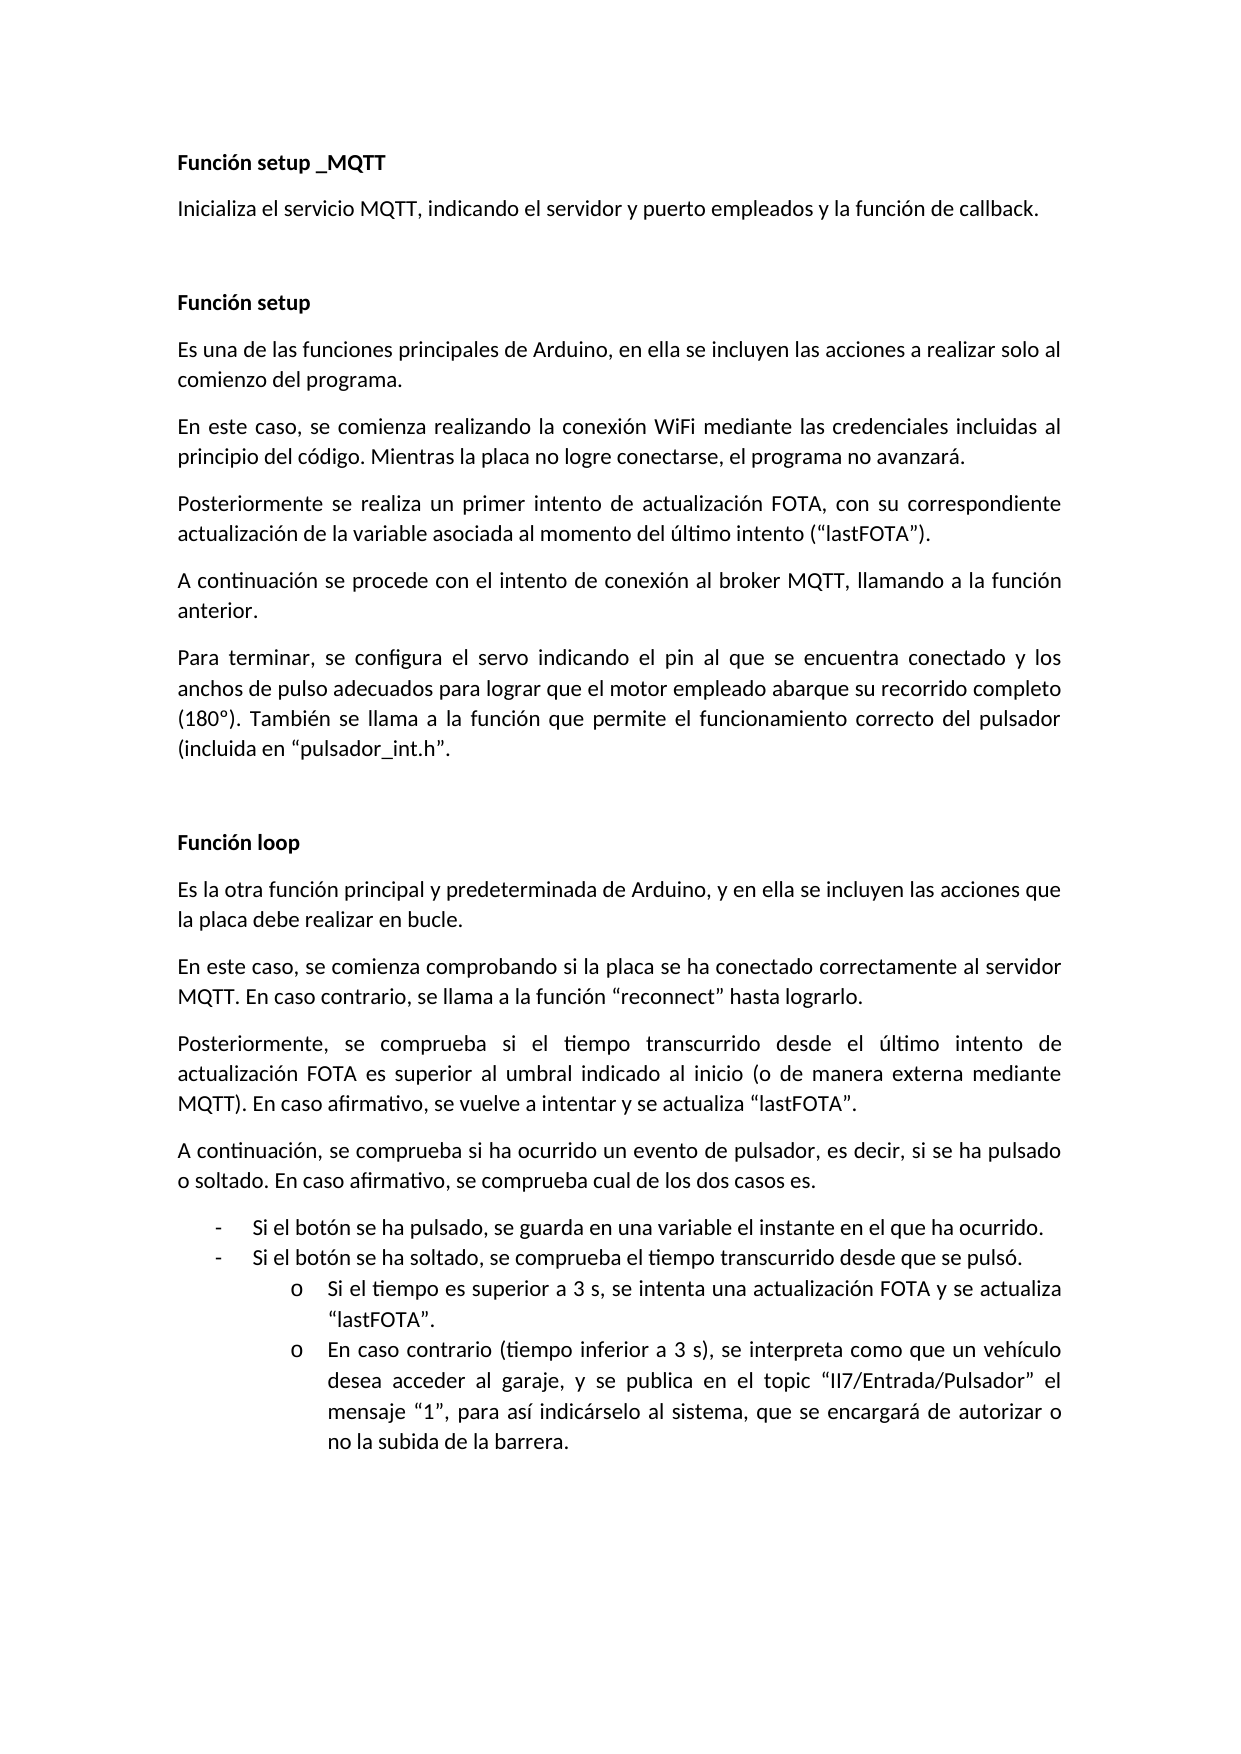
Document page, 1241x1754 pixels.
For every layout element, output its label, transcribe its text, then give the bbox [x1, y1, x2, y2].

text A continuación, se comprueba si ha ocurrido un evento de pulsador, es decir, si se ha pulsado o soltado. En caso afirmativo, se comprueba cual de los dos casos es. [177, 1136, 1063, 1194]
text Para terminar, se configura el servo indicando el pin al que se encuentra conectado y los anchos de pulso adecuados para lograr que el motor empleado abarque su recorrido completo (180º). También se llama a la función que permite el funcionamiento correcto del pulsador (incluida en “pulsador_int.h”. [177, 643, 1063, 762]
text En este caso, se comienza realizando la conexión WiFi mediante las credenciales incluidas al principio del código. Mientras la placa no logre conectarse, el programa no avanzará. [177, 412, 1063, 470]
text Inicializa el servicio MQTT, indicando el servidor y puerto empleados y la función de callback. [177, 194, 1063, 222]
text Es la otra función principal y predeterminada de Arduino, y en ella se incluyen las acciones que la placa debe realizar en bucle. [177, 875, 1063, 933]
text Función loop [177, 828, 1063, 856]
text A continuación se procede con el intento de conexión al broker MQTT, llamando a la función anterior. [177, 566, 1063, 624]
list Si el botón se ha soltado, se comprueba el tiempo transcurrido desde que se pulsó. [215, 1243, 1063, 1271]
text En este caso, se comienza comprobando si la placa se ha conectado correctamente al servidor MQTT. En caso contrario, se llama a la función “reconnect” hasta lograrlo. [177, 952, 1063, 1010]
list En caso contrario (tiempo inferior a 3 s), se interpreta como que un vehículo desea acceder al garaje, y se publica en el topic “II7/Entrada/Pulsador” el mensaje “1”, para así indicárselo al sistema, que se encargará de autorizar o no la subida de la barrera. [290, 1335, 1063, 1455]
text Es una de las funciones principales de Arduino, en ella se incluyen las acciones a realizar solo al comienzo del programa. [177, 335, 1063, 393]
text Posteriormente, se comprueba si el tiempo transcurrido desde el último intento de actualización FOTA es superior al umbral indicado al inicio (o de manera externa mediante MQTT). En caso afirmativo, se vuelve a intentar y se actualiza “lastFOTA”. [177, 1029, 1063, 1117]
list Si el tiempo es superior a 3 s, se intenta una actualización FOTA y se actualiza “lastFOTA”. [290, 1274, 1063, 1333]
list Si el botón se ha pulsado, se guarda en una variable el instante en el que ha ocurrido. [215, 1213, 1063, 1241]
text Posteriormente se realiza un primer intento de actualización FOTA, con su correspondiente actualización de la variable asociada al momento del último intento (“lastFOTA”). [177, 489, 1063, 547]
text Función setup _MQTT [177, 148, 1063, 176]
text Función setup [177, 288, 1063, 316]
